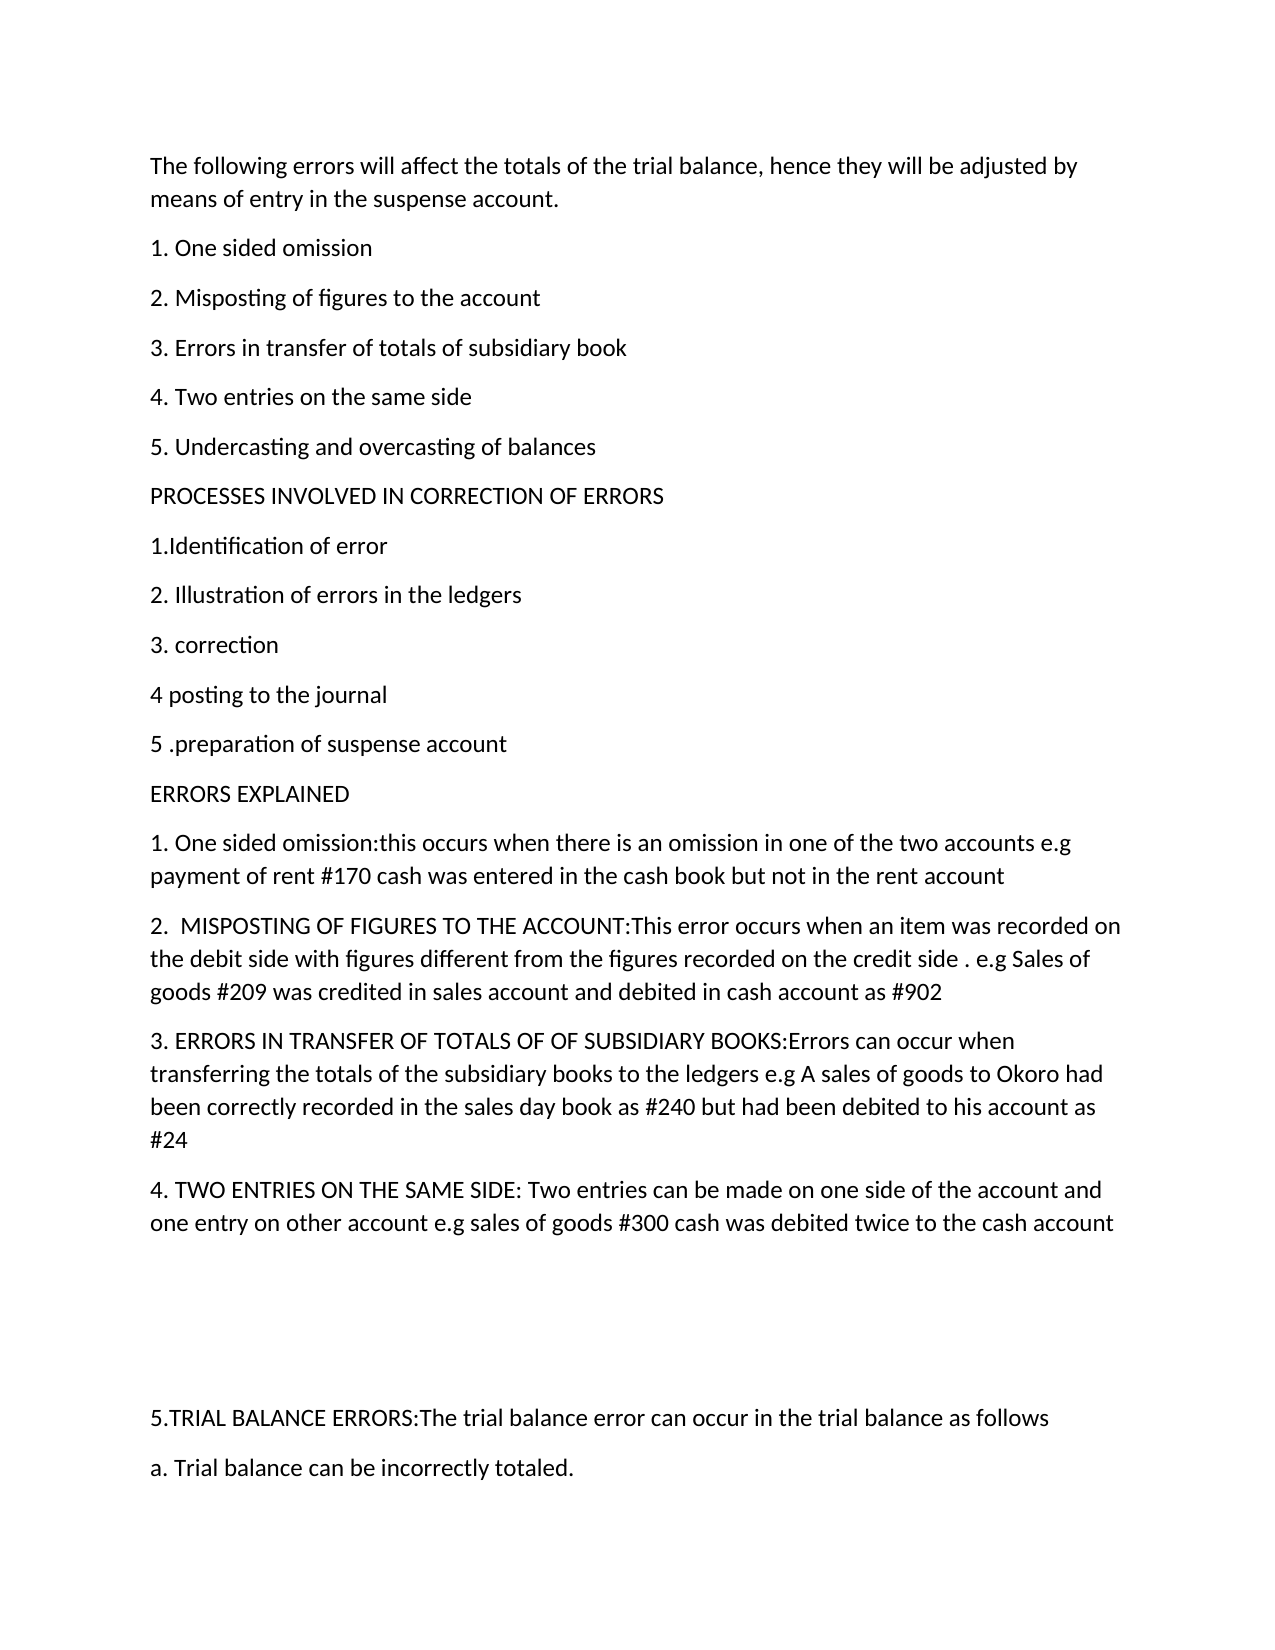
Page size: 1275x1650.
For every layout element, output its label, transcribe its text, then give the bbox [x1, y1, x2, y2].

text 5 .preparation of suspense account [150, 728, 1125, 759]
text a. Trial balance can be incorrectly totaled. [150, 1452, 1125, 1482]
text 1. One sided omission:this occurs when there is an omission in one of the two accounts e.g payment of rent #170 cash was entered in the cash book but not in the rent account [150, 827, 1125, 891]
text 5.TRIAL BALANCE ERRORS:The trial balance error can occur in the trial balance as follows [150, 1402, 1125, 1433]
text 1.Identification of error [150, 530, 1125, 561]
text The following errors will affect the totals of the trial balance, hence they will be adjusted by means of entry in the suspense account. [150, 150, 1125, 213]
text 1. One sided omission [150, 232, 1125, 263]
text 4. TWO ENTRIES ON THE SAME SIDE: Two entries can be made on one side of the account and one entry on other account e.g sales of goods #300 cash was debited twice to the cash account [150, 1174, 1125, 1237]
text PROCESSES INVOLVED IN CORRECTION OF ERRORS [150, 480, 1125, 511]
text 2. Illustration of errors in the ledgers [150, 579, 1125, 610]
text 3. ERRORS IN TRANSFER OF TOTALS OF OF SUBSIDIARY BOOKS:Errors can occur when transferring the totals of the subsidiary books to the ledgers e.g A sales of goods to Okoro had been correctly recorded in the sales day book as #240 but had been debited to his account as #24 [150, 1025, 1125, 1155]
text 2. MISPOSTING OF FIGURES TO THE ACCOUNT:This error occurs when an item was recorded on the debit side with figures different from the figures recorded on the credit side . e.g Sales of goods #209 was credited in sales account and debited in cash account as #902 [150, 910, 1125, 1006]
text 3. Errors in transfer of totals of subsidiary book [150, 332, 1125, 362]
text 2. Misposting of figures to the account [150, 282, 1125, 313]
text 4 posting to the journal [150, 679, 1125, 709]
text 4. Two entries on the same side [150, 381, 1125, 412]
text ERRORS EXPLAINED [150, 778, 1125, 808]
text 3. correction [150, 629, 1125, 660]
text 5. Undercasting and overcasting of balances [150, 431, 1125, 461]
